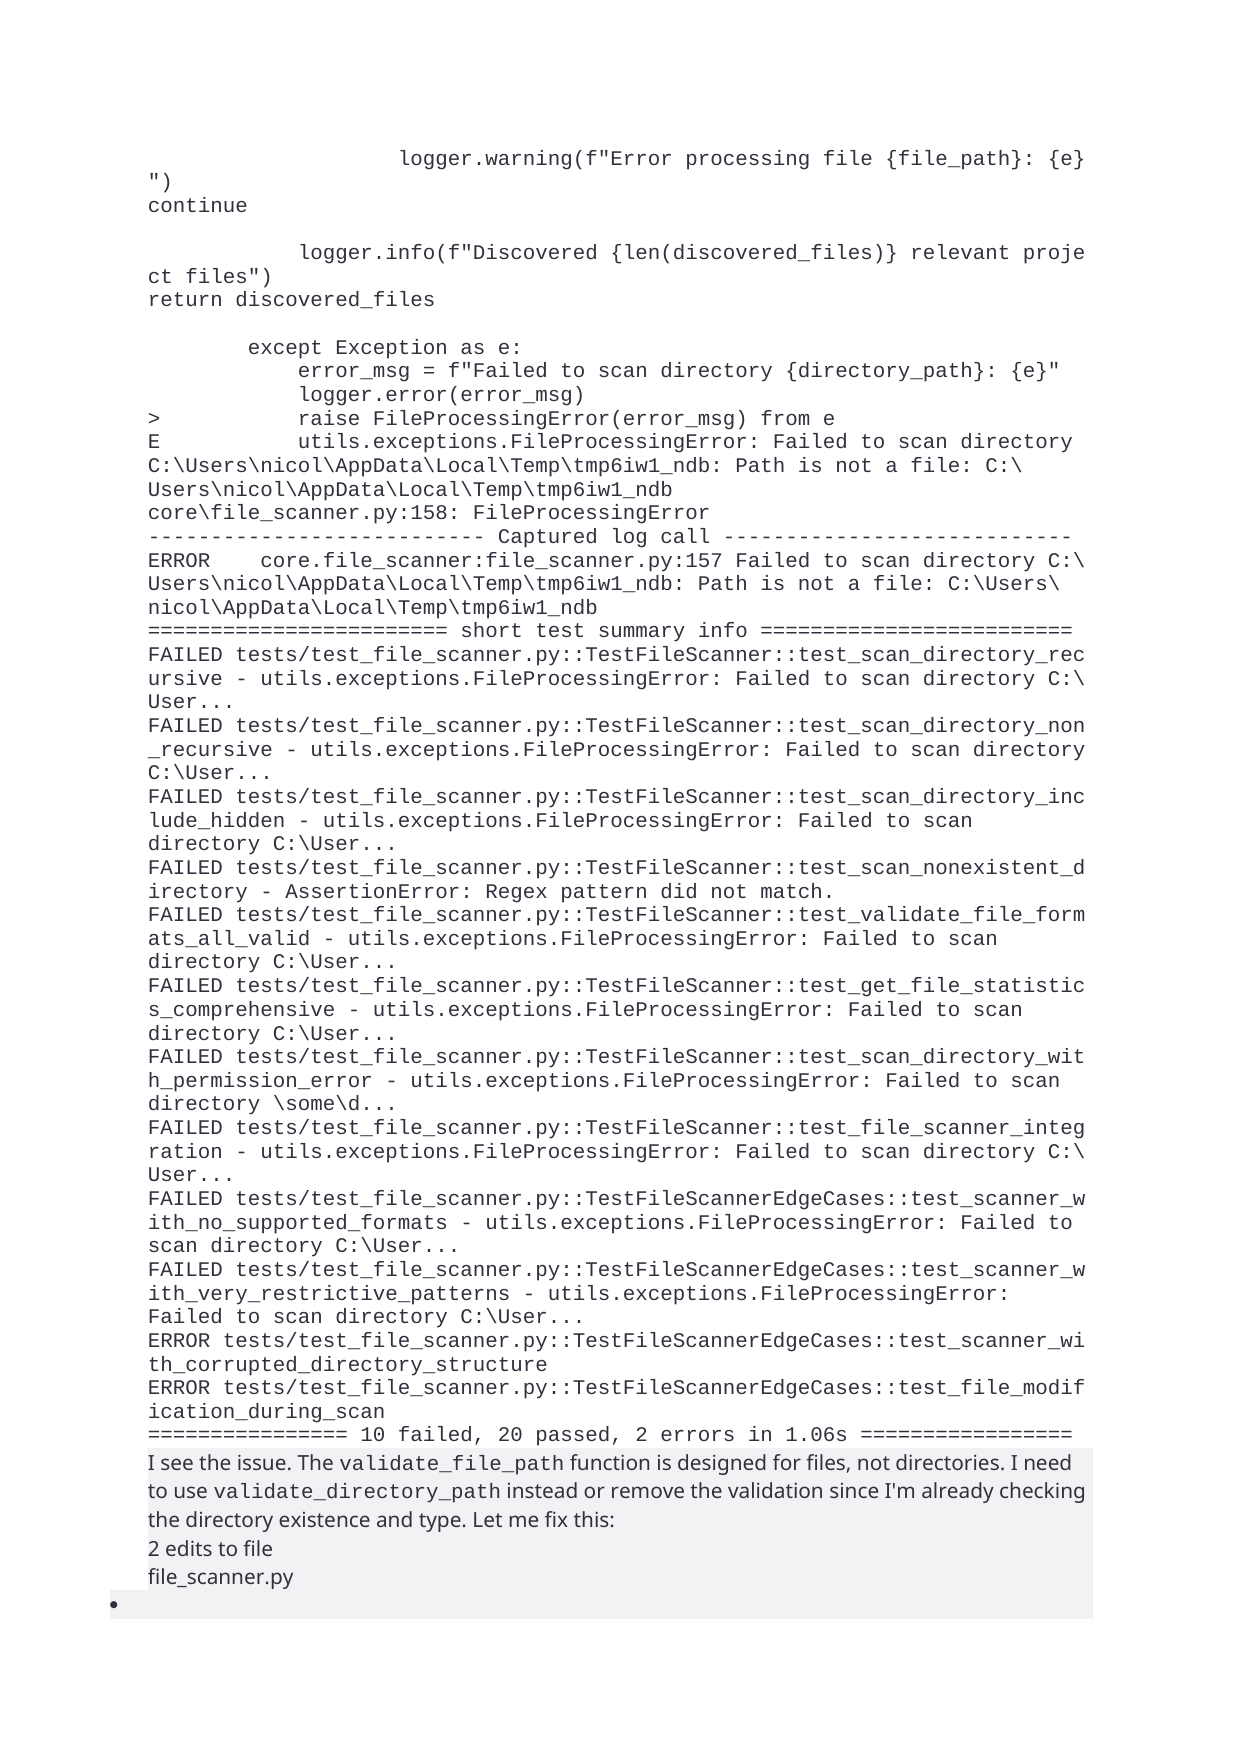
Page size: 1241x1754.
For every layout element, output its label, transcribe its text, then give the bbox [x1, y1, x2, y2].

text C:\Users\nicol\AppData\Local\Temp\tmp6iw1_ndb: Path is not a file: C:\Users\nicol\AppData\Local\Temp\tmp6iw1_ndb [148, 455, 1093, 502]
text _recursive - utils.exceptions.FileProcessingError: Failed to scan directory C:\User... FAILED tests/test_file_scanner.py::TestFileScanner::test_scan_directory_inc [148, 739, 1093, 810]
text 2 edits to file [148, 1534, 1093, 1562]
text h_permission_error - utils.exceptions.FileProcessingError: Failed to scan directory \some\d... FAILED tests/test_file_scanner.py::TestFileScanner::test_file_scanner_integ [148, 1070, 1093, 1141]
text E utils.exceptions.FileProcessingError: Failed to scan directory [148, 431, 1093, 455]
text FAILED tests/test_file_scanner.py::TestFileScanner::test_scan_directory_rec [148, 644, 1093, 668]
text file_scanner.py [148, 1562, 1093, 1591]
text ct files") return discovered_files [148, 266, 1093, 313]
text ith_no_supported_formats - utils.exceptions.FileProcessingError: Failed to scan directory C:\User... FAILED tests/test_file_scanner.py::TestFileScannerEdgeCases::test_scanner_w [148, 1212, 1093, 1283]
text logger.warning(f"Error processing file {file_path}: {e} [148, 148, 1093, 171]
text ats_all_valid - utils.exceptions.FileProcessingError: Failed to scan directory C:\User... FAILED tests/test_file_scanner.py::TestFileScanner::test_get_file_statistic [148, 928, 1093, 999]
text ration - utils.exceptions.FileProcessingError: Failed to scan directory C:\User... FAILED tests/test_file_scanner.py::TestFileScannerEdgeCases::test_scanner_w [148, 1141, 1093, 1212]
text I see the issue. The validate_file_path function is designed for files, not directories. I need to use validate_directory_path instead or remove the validation since I'm already checking the directory existence and type. Let me fix this: [148, 1448, 1093, 1534]
text Users\nicol\AppData\Local\Temp\tmp6iw1_ndb: Path is not a file: C:\Users\nicol\AppData\Local\Temp\tmp6iw1_ndb ======================== short test summary info ========================= [148, 573, 1093, 644]
text ication_during_scan ================ 10 failed, 20 passed, 2 errors in 1.06s ================= [148, 1401, 1093, 1448]
text > raise FileProcessingError(error_msg) from e [148, 408, 1093, 431]
text th_corrupted_directory_structure ERROR tests/test_file_scanner.py::TestFileScannerEdgeCases::test_file_modif [148, 1353, 1093, 1401]
text ursive - utils.exceptions.FileProcessingError: Failed to scan directory C:\User... FAILED tests/test_file_scanner.py::TestFileScanner::test_scan_directory_non [148, 668, 1093, 739]
text s_comprehensive - utils.exceptions.FileProcessingError: Failed to scan directory C:\User... FAILED tests/test_file_scanner.py::TestFileScanner::test_scan_directory_wit [148, 999, 1093, 1070]
text lude_hidden - utils.exceptions.FileProcessingError: Failed to scan directory C:\User... FAILED tests/test_file_scanner.py::TestFileScanner::test_scan_nonexistent_d [148, 810, 1093, 881]
text ERROR core.file_scanner:file_scanner.py:157 Failed to scan directory C:\ [148, 549, 1093, 573]
text --------------------------- Captured log call ---------------------------- [148, 526, 1093, 549]
text error_msg = f"Failed to scan directory {directory_path}: {e}" [148, 360, 1093, 384]
text except Exception as e: [148, 337, 1093, 360]
text ") continue [148, 171, 1093, 218]
text core\file_scanner.py:158: FileProcessingError [148, 502, 1093, 526]
text irectory - AssertionError: Regex pattern did not match. FAILED tests/test_file_scanner.py::TestFileScanner::test_validate_file_form [148, 881, 1093, 928]
text logger.info(f"Discovered {len(discovered_files)} relevant proje [148, 242, 1093, 266]
text logger.error(error_msg) [148, 384, 1093, 408]
text ith_very_restrictive_patterns - utils.exceptions.FileProcessingError: Failed to scan directory C:\User... ERROR tests/test_file_scanner.py::TestFileScannerEdgeCases::test_scanner_wi [148, 1283, 1093, 1353]
